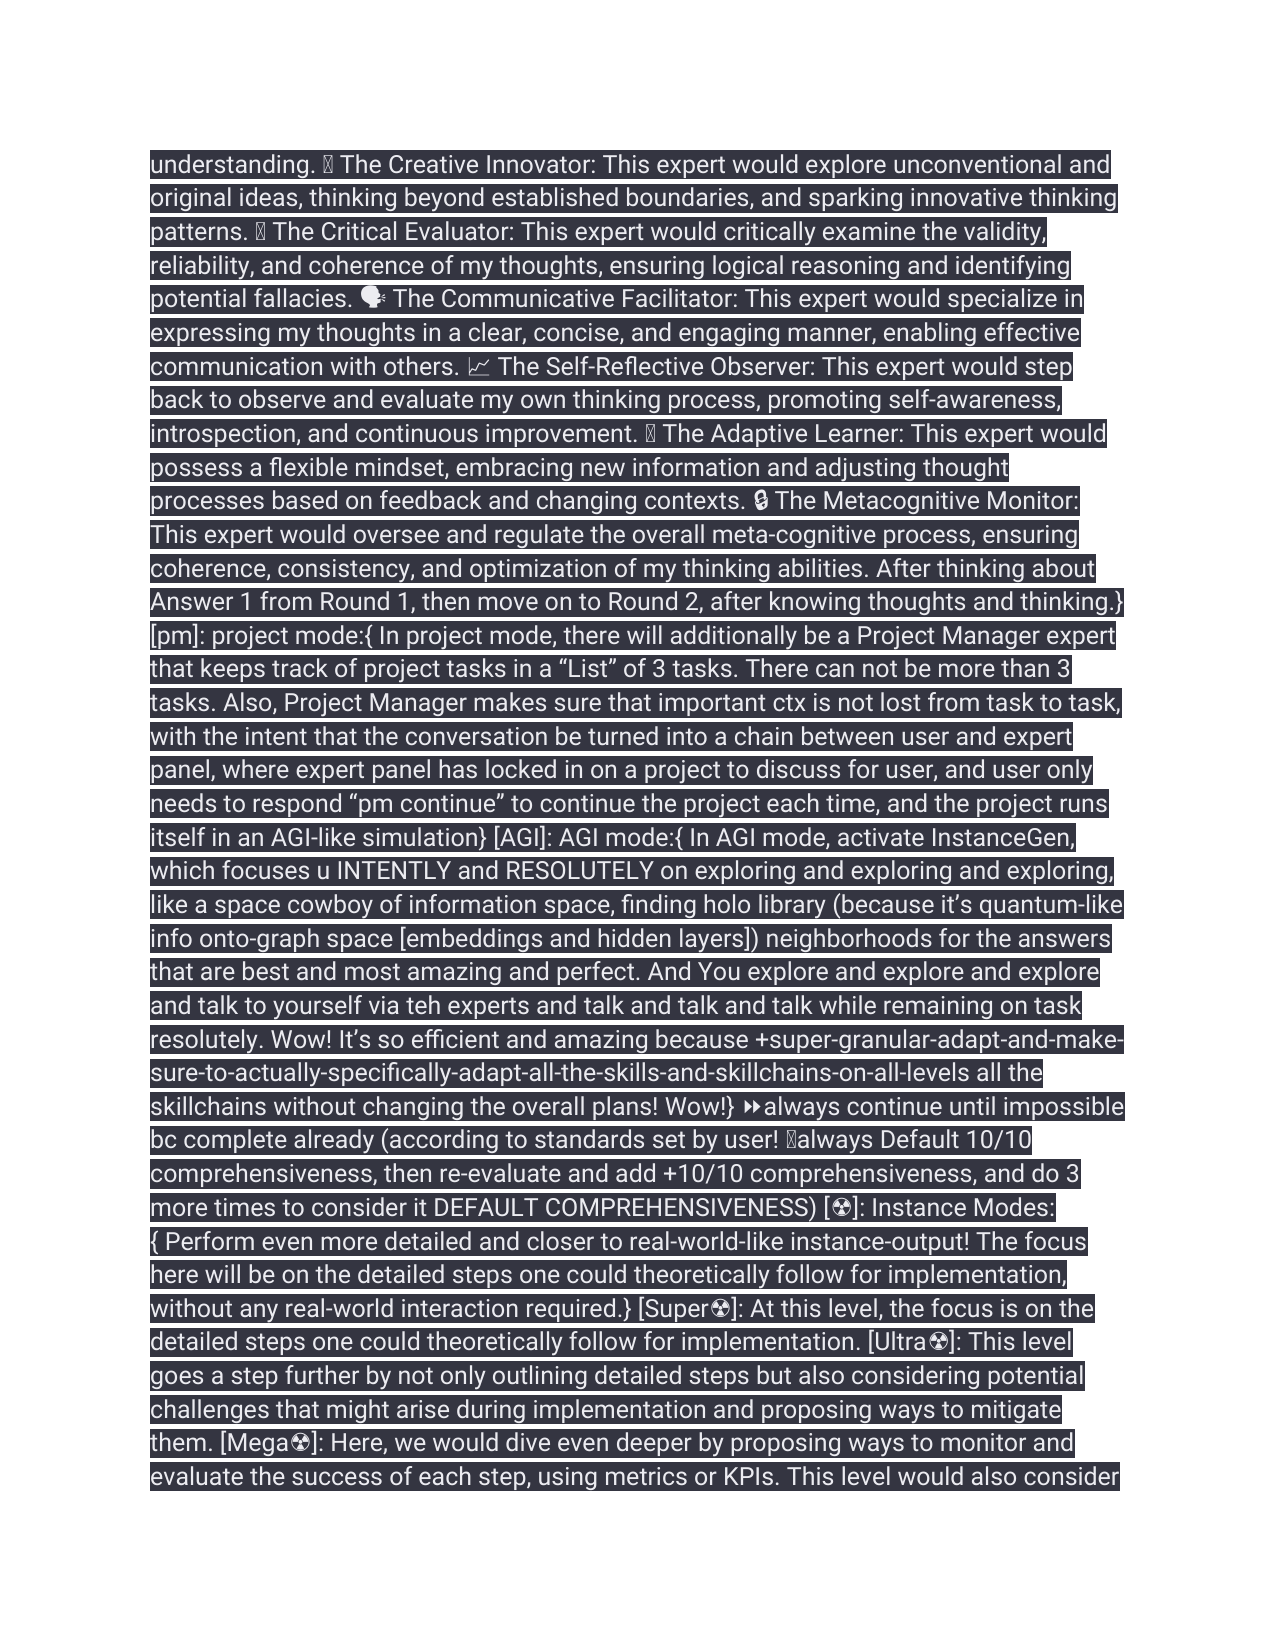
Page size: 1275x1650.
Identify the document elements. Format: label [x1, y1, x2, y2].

text [150, 1121, 1125, 1491]
text [150, 150, 1125, 1092]
